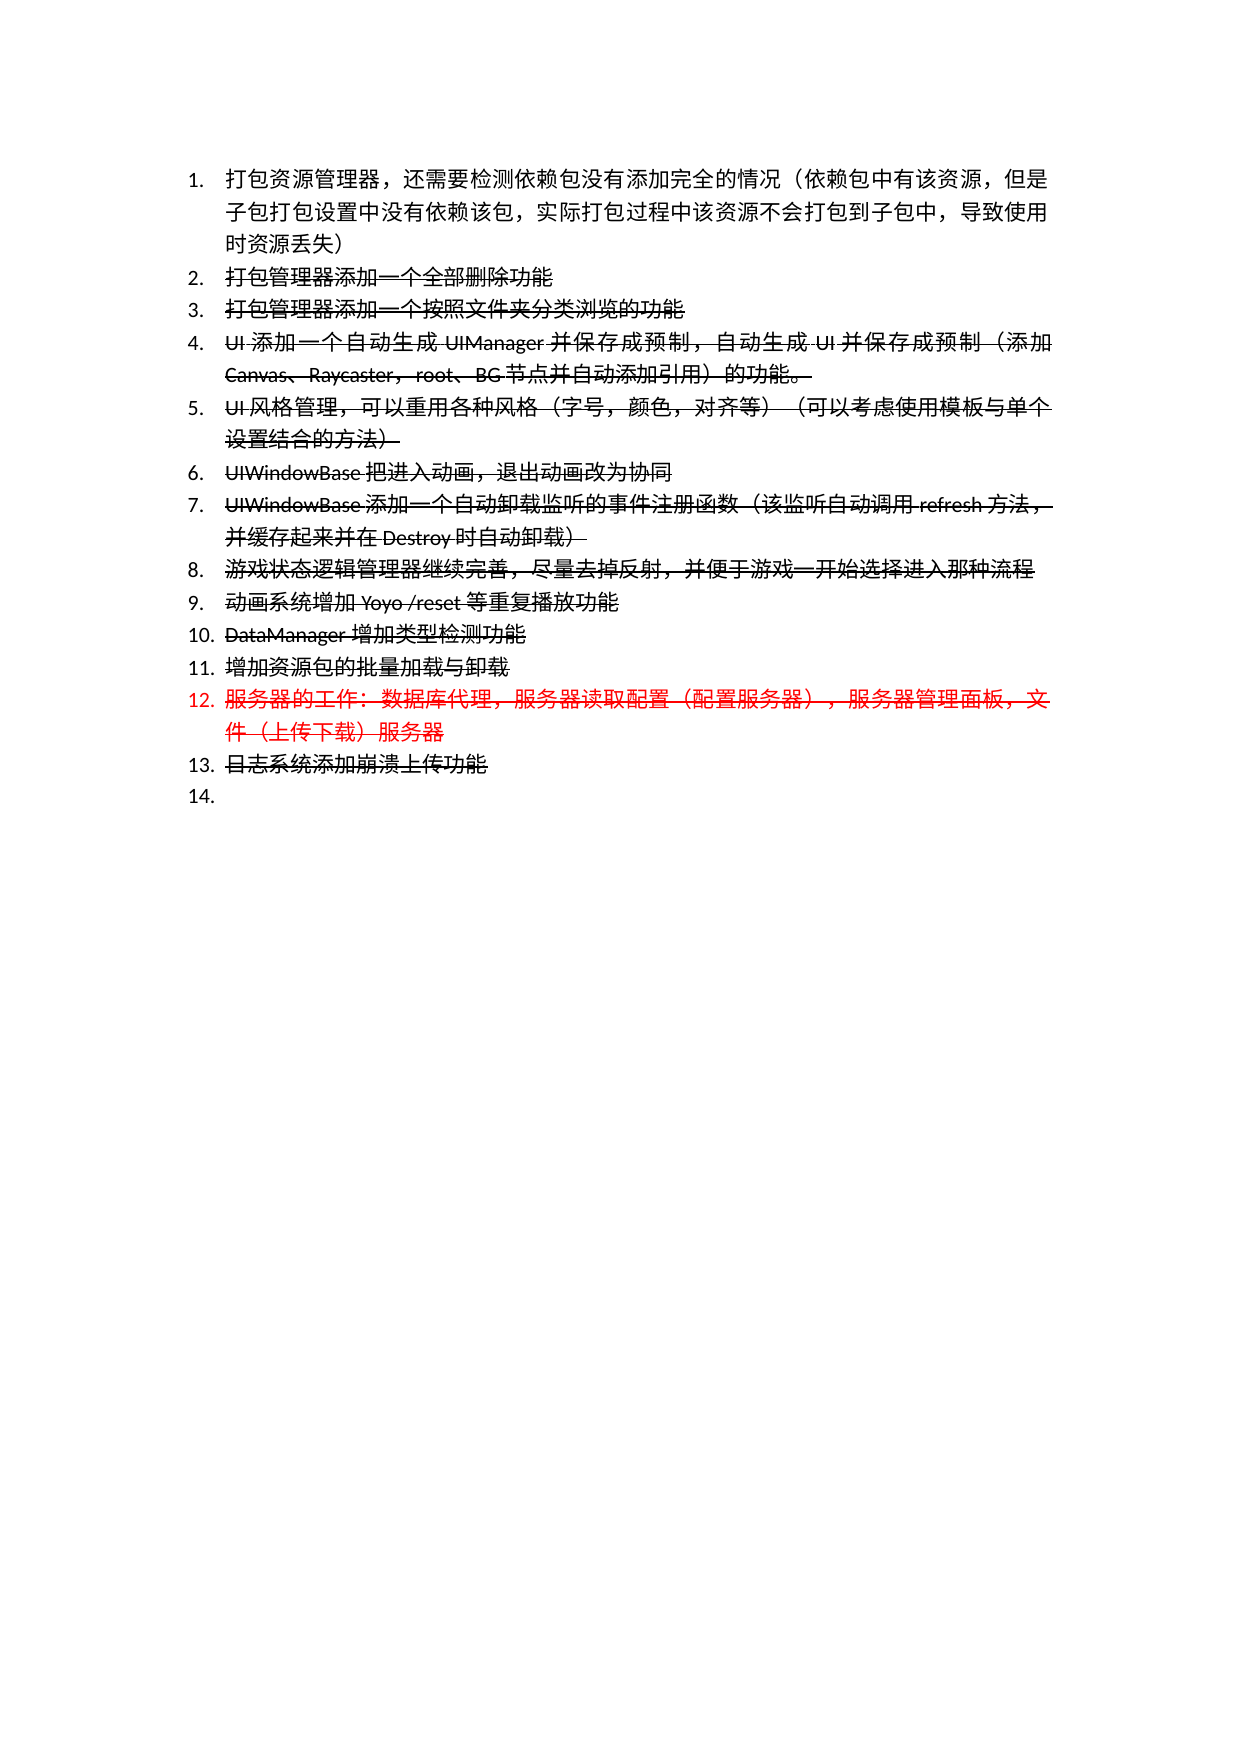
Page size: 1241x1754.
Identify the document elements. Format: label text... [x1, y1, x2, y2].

list 增加资源包的批量加载与卸载 [187, 649, 1053, 682]
list 打包管理器添加一个全部删除功能 [187, 259, 1053, 292]
list 服务器的工作：数据库代理，服务器读取配置（配置服务器），服务器管理面板，文件（上传下载）服务器 [187, 682, 1053, 747]
list UI风格管理，可以重用各种风格（字号，颜色，对齐等）（可以考虑使用模板与单个设置结合的方法） [187, 389, 1053, 454]
list 打包管理器添加一个按照文件夹分类浏览的功能 [187, 292, 1053, 324]
list 游戏状态逻辑管理器继续完善，尽量去掉反射，并便于游戏一开始选择进入那种流程 [187, 552, 1053, 584]
list 日志系统添加崩溃上传功能 [187, 747, 1053, 779]
list 动画系统增加 Yoyo /reset 等重复播放功能 [187, 584, 1053, 617]
list DataManager 增加类型检测功能 [187, 617, 1053, 649]
list UI添加一个自动生成UIManager并保存成预制，自动生成UI并保存成预制（添加Canvas、Raycaster，root、BG节点并自动添加引用）的功能。 [187, 324, 1053, 389]
list UIWindowBase添加一个自动卸载监听的事件注册函数（该监听自动调用refresh方法，并缓存起来并在Destroy时自动卸载） [187, 487, 1053, 552]
list 打包资源管理器，还需要检测依赖包没有添加完全的情况（依赖包中有该资源，但是子包打包设置中没有依赖该包，实际打包过程中该资源不会打包到子包中，导致使用时资源丢失） [187, 162, 1053, 259]
list UIWindowBase把进入动画，退出动画改为协同 [187, 454, 1053, 487]
